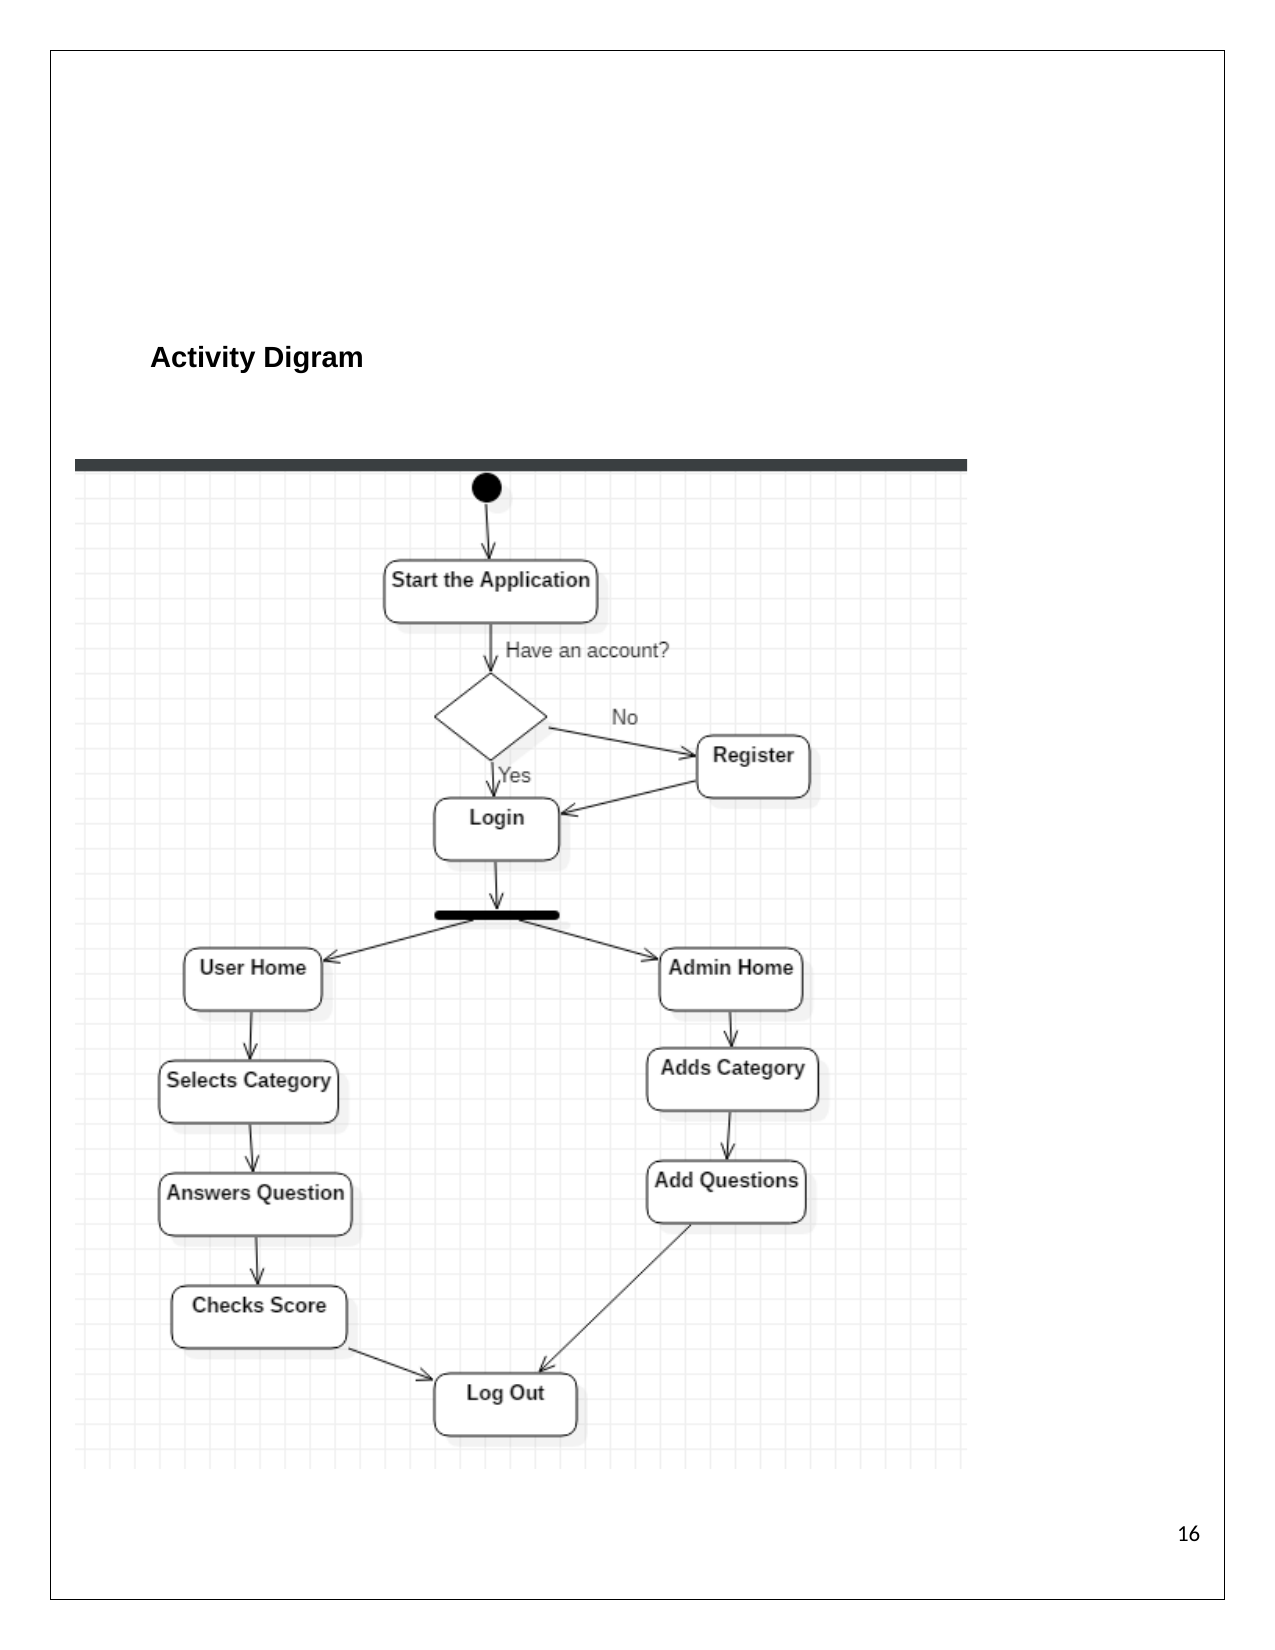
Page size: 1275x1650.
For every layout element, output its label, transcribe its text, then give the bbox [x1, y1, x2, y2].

text Activity Digram [75, 341, 1200, 374]
picture [75, 459, 968, 1469]
